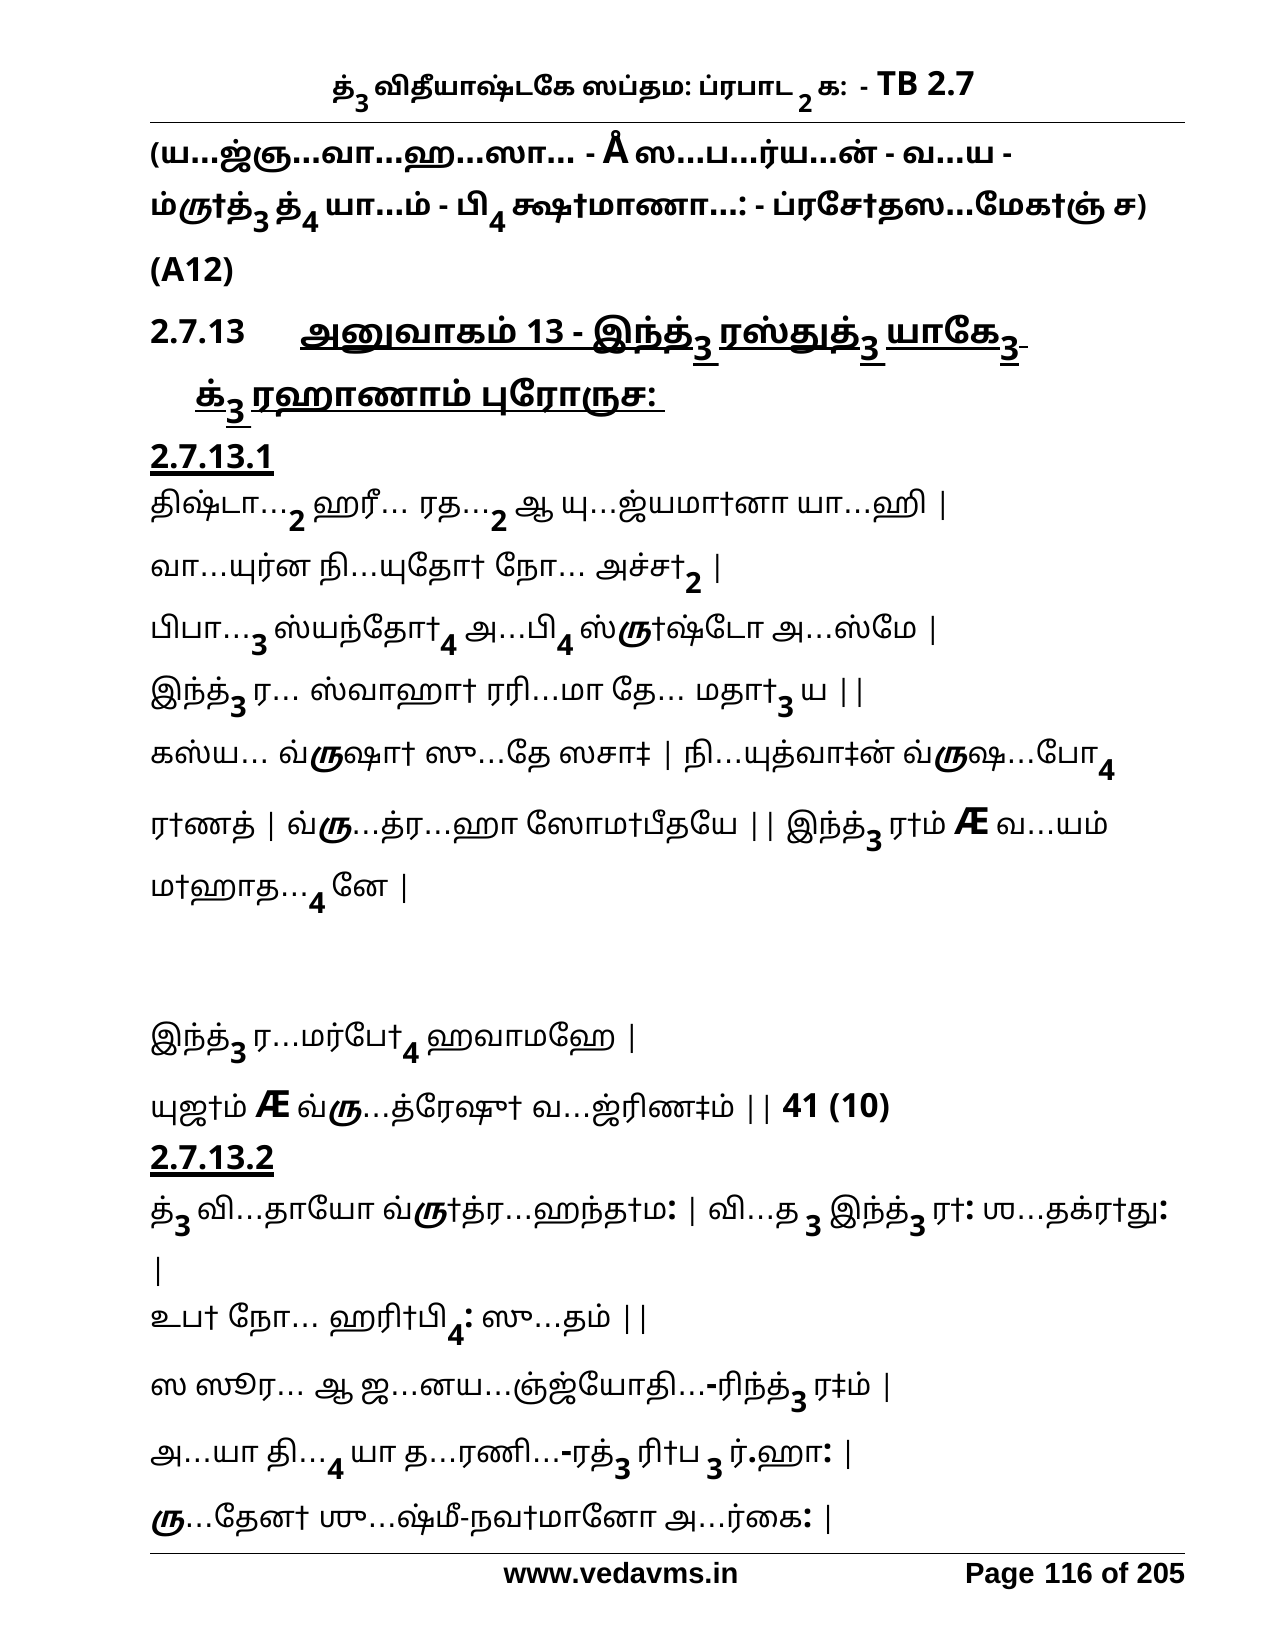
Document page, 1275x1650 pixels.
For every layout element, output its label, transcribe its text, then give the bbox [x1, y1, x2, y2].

text கஸ்ய… வ்ருஷா† ஸு…தே ஸசா‡ | நி…யுத்வா‡ன் வ்ருஷ…போ4 ர†ணத் | வ்ரு…த்ர…ஹா ஸோம†பீதயே || இந்த்3ர†ம் Æவ…யம் ம†ஹாத…4னே | [150, 732, 1185, 922]
subtitle அனுவாகம் 13 - இந்த்3ரஸ்துத்3யாகே3 க்3ரஹாணாம் புரோருச: [150, 308, 1185, 433]
text யுஜ†ம் Æவ்ரு…த்ரேஷு† வ…ஜ்ரிண‡ம் || 41 (10) [150, 1077, 1185, 1128]
text (ய…ஜ்ஞ…வா…ஹ…ஸா… - Åஸ…ப…ர்ய…ன் - வ…ய - ம்ரு†த்3த்4யா…ம் - பி4க்ஷ†மாணா…: - ப்ரசே†தஸ…மேக†ஞ் ச) (A12) [150, 123, 1185, 291]
text 2.7.13.2 [150, 1133, 1185, 1179]
text திஷ்டா…2 ஹரீ… ரத…2 ஆ யு…ஜ்யமா†னா யா…ஹி | வா…யுர்ன நி…யுதோ† நோ… அச்ச†2 | பிபா…3ஸ்யந்தோ†4 அ…பி4ஸ்ரு†ஷ்டோ அ…ஸ்மே | இந்த்3ர… ஸ்வாஹா† ரரி…மா தே… மதா†3ய || [150, 483, 1185, 726]
text 2.7.13.1 [150, 433, 1185, 478]
text த்3வி…தாயோ வ்ரு†த்ர…ஹந்த†ம: | வி…த3 இந்த்3ர†: ஶ…தக்ர†து: | [150, 1183, 1185, 1288]
text ஸ ஸூர… ஆ ஜ…னய…ஞ்ஜ்யோதி…-ரிந்த்3ர‡ம் | [150, 1359, 1237, 1421]
text உப† நோ… ஹரி†பி4: ஸு…தம் || [150, 1292, 1237, 1353]
text இந்த்3ர…மர்பே†4 ஹவாமஹே | [150, 1015, 1185, 1072]
